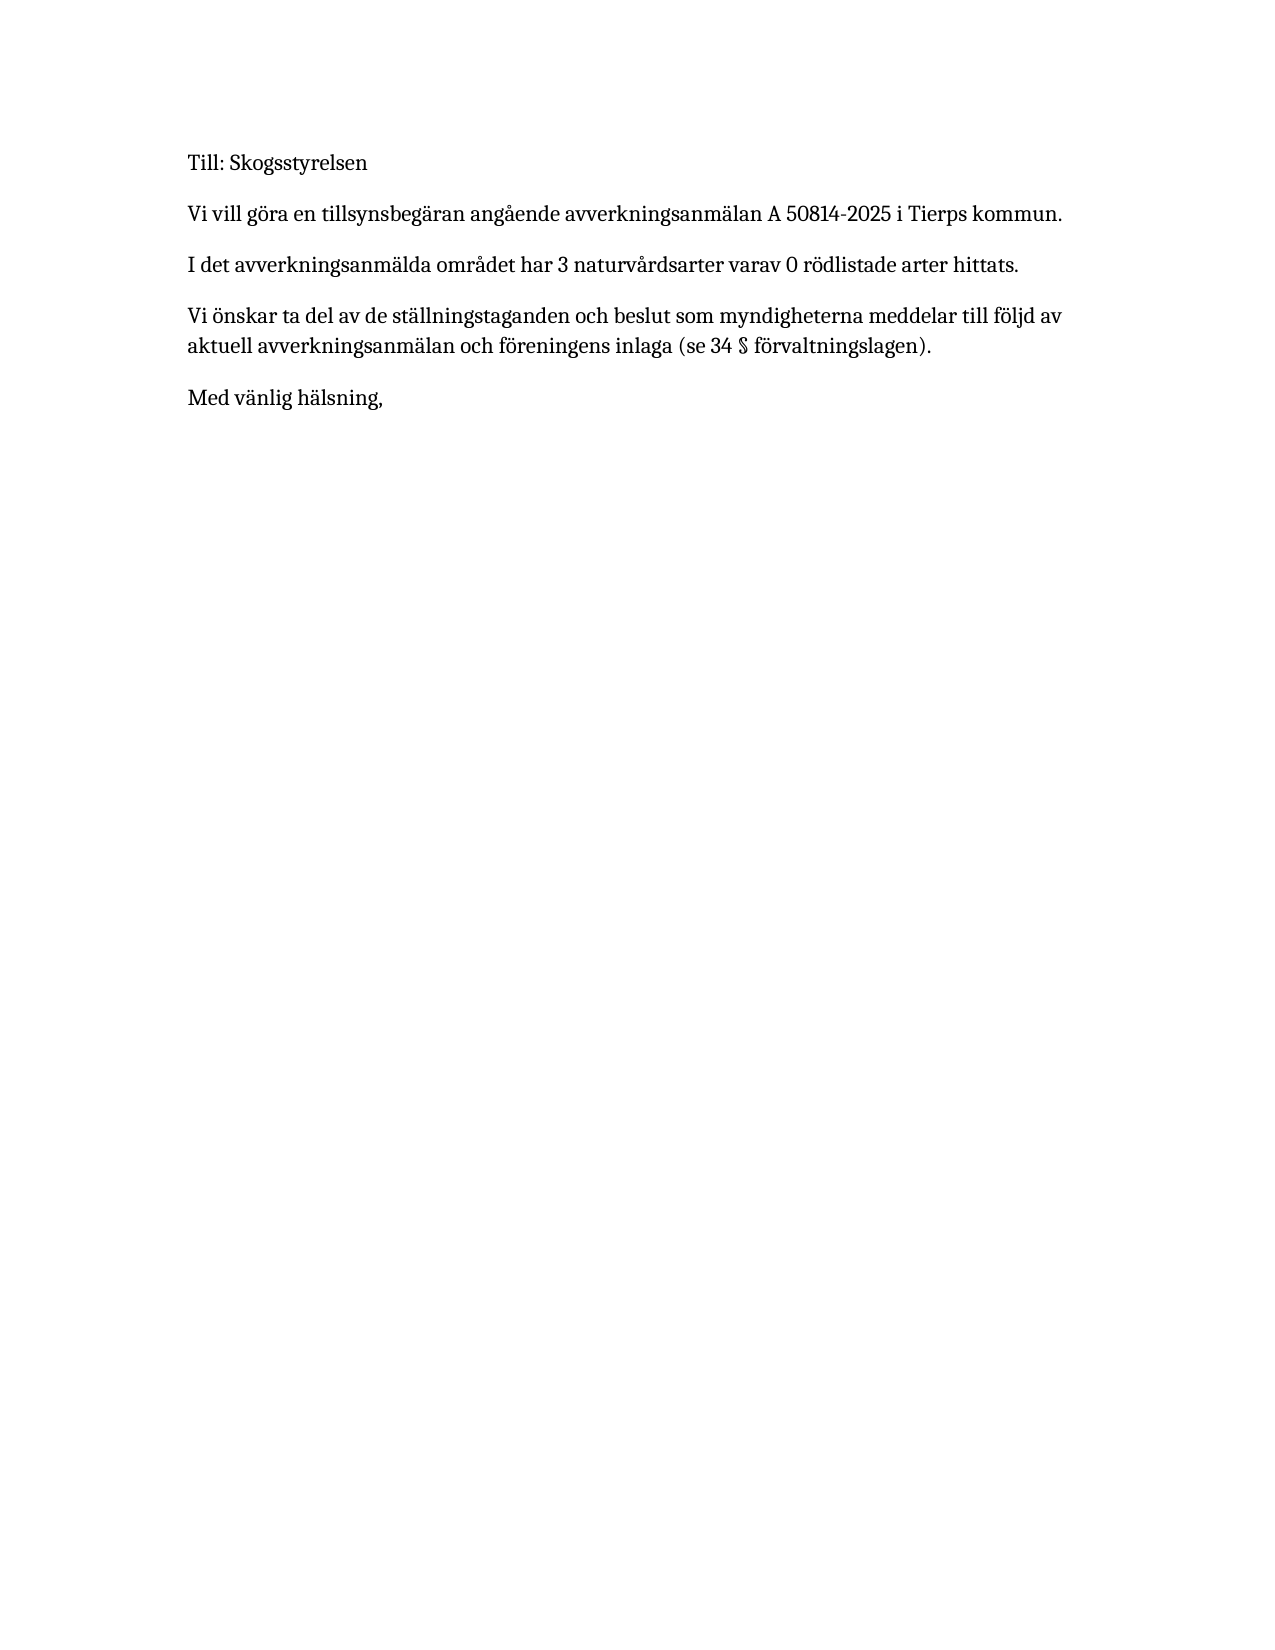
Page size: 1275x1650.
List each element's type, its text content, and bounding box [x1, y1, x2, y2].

text Med vänlig hälsning, [187, 384, 1087, 441]
text Vi vill göra en tillsynsbegäran angående avverkningsanmälan A 50814-2025 i Tierps kommun. [187, 201, 1087, 227]
text Vi önskar ta del av de ställningstaganden och beslut som myndigheterna meddelar till följd av aktuell avverkningsanmälan och föreningens inlaga (se 34 § förvaltningslagen). [187, 303, 1087, 360]
text I det avverkningsanmälda området har 3 naturvårdsarter varav 0 rödlistade arter hittats. [187, 252, 1087, 278]
text Till: Skogsstyrelsen [187, 150, 1087, 176]
